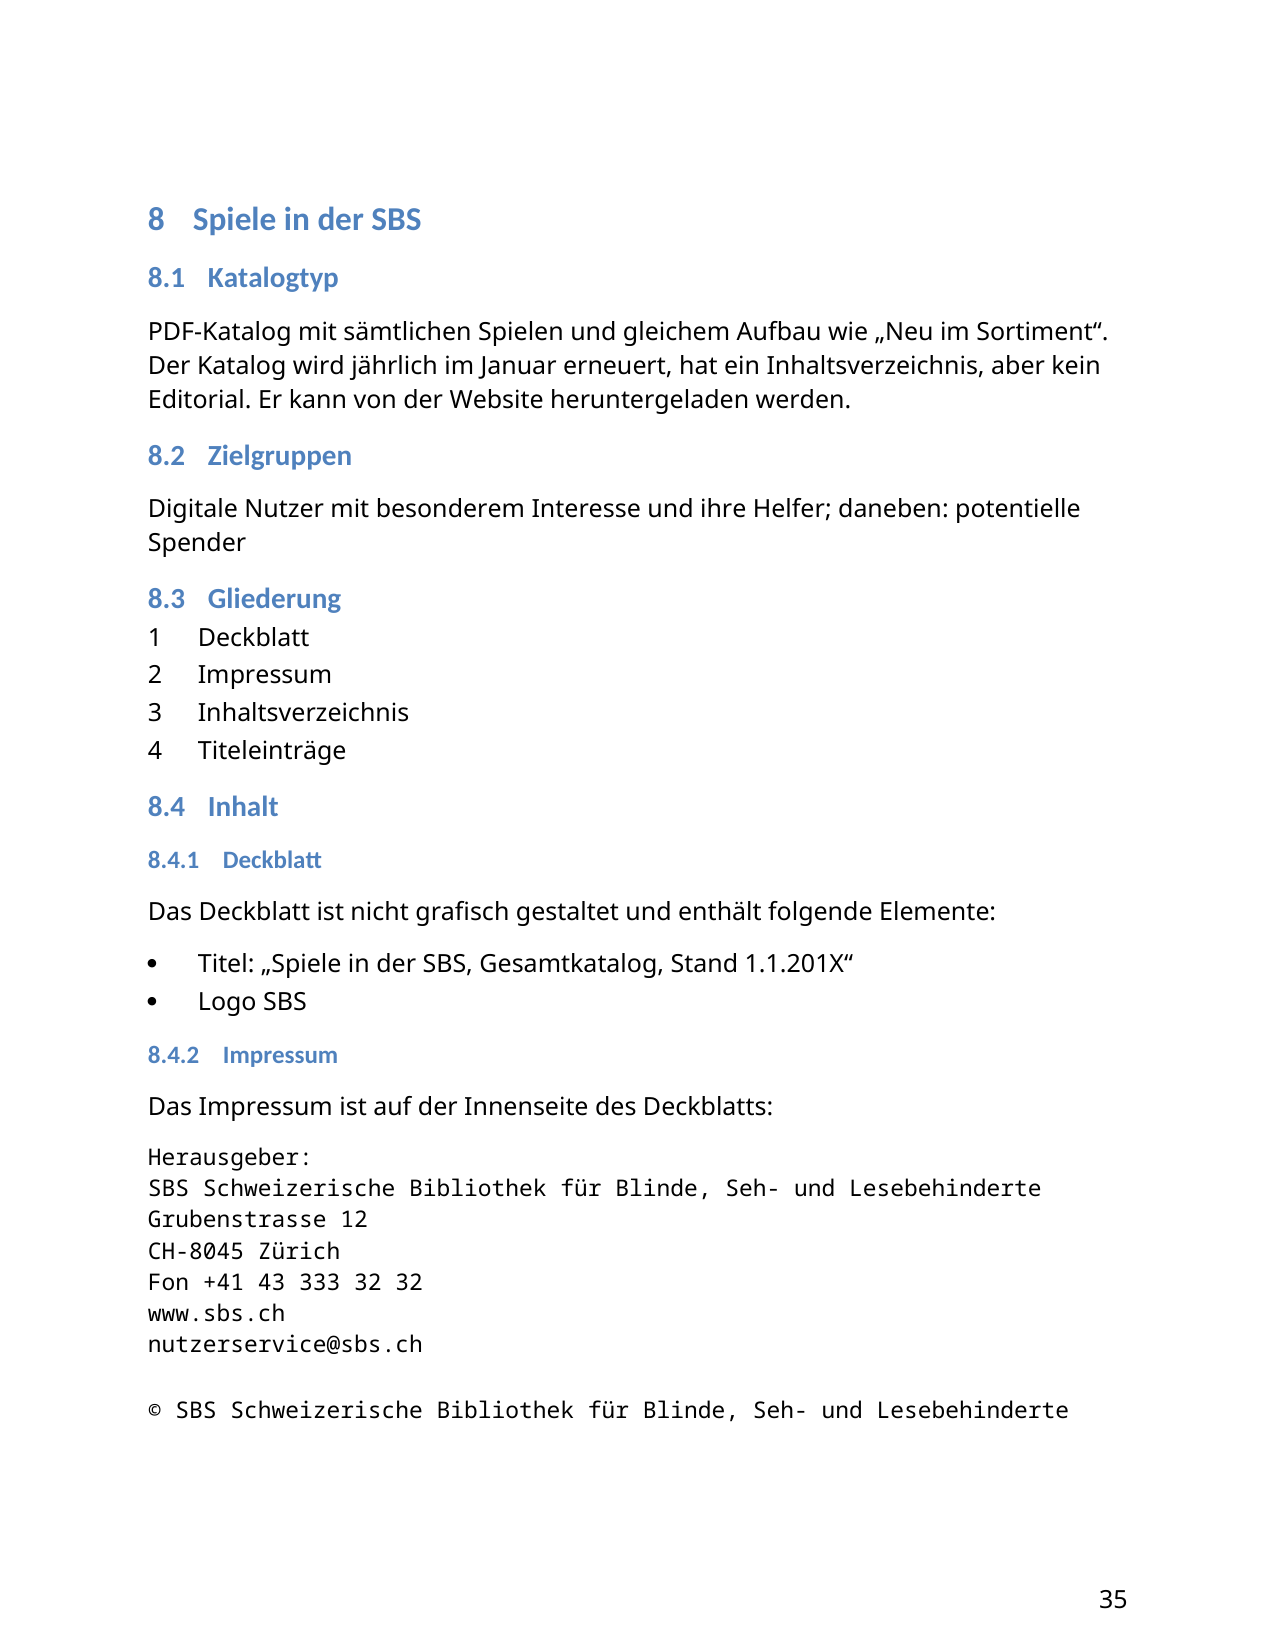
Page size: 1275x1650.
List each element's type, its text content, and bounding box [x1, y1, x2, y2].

list Logo SBS [148, 984, 1127, 1018]
list Titeleinträge [148, 733, 1127, 767]
subtitle Gliederung [148, 580, 1127, 616]
text PDF-Katalog mit sämtlichen Spielen und gleichem Aufbau wie „Neu im Sortiment“. Der Katalog wird jährlich im Januar erneuert, hat ein Inhaltsverzeichnis, aber kein Editorial. Er kann von der Website heruntergeladen werden. [148, 313, 1127, 416]
list Impressum [148, 657, 1127, 691]
list Inhaltsverzeichnis [148, 695, 1127, 729]
subtitle Spiele in der SBS [148, 198, 1127, 238]
text Das Deckblatt ist nicht grafisch gestaltet und enthält folgende Elemente: [148, 893, 1127, 927]
text Herausgeber: SBS Schweizerische Bibliothek für Blinde, Seh- und Lesebehinderte Grubenstrasse 12 CH-8045 Zürich Fon +41 43 333 32 32 www.sbs.ch nutzerservice@sbs.ch © SBS Schweizerische Bibliothek für Blinde, Seh- und Lesebehinderte [148, 1141, 1127, 1425]
subtitle Impressum [148, 1039, 1127, 1069]
text Digitale Nutzer mit besonderem Interesse und ihre Helfer; daneben: potentielle Spender [148, 491, 1127, 559]
subtitle Deckblatt [148, 844, 1127, 874]
subtitle Inhalt [148, 788, 1127, 823]
subtitle Katalogtyp [148, 259, 1127, 295]
list Titel: „Spiele in der SBS, Gesamtkatalog, Stand 1.1.201X“ [148, 946, 1127, 980]
text Das Impressum ist auf der Innenseite des Deckblatts: [148, 1088, 1127, 1122]
list Deckblatt [148, 619, 1127, 653]
subtitle Zielgruppen [148, 437, 1127, 472]
